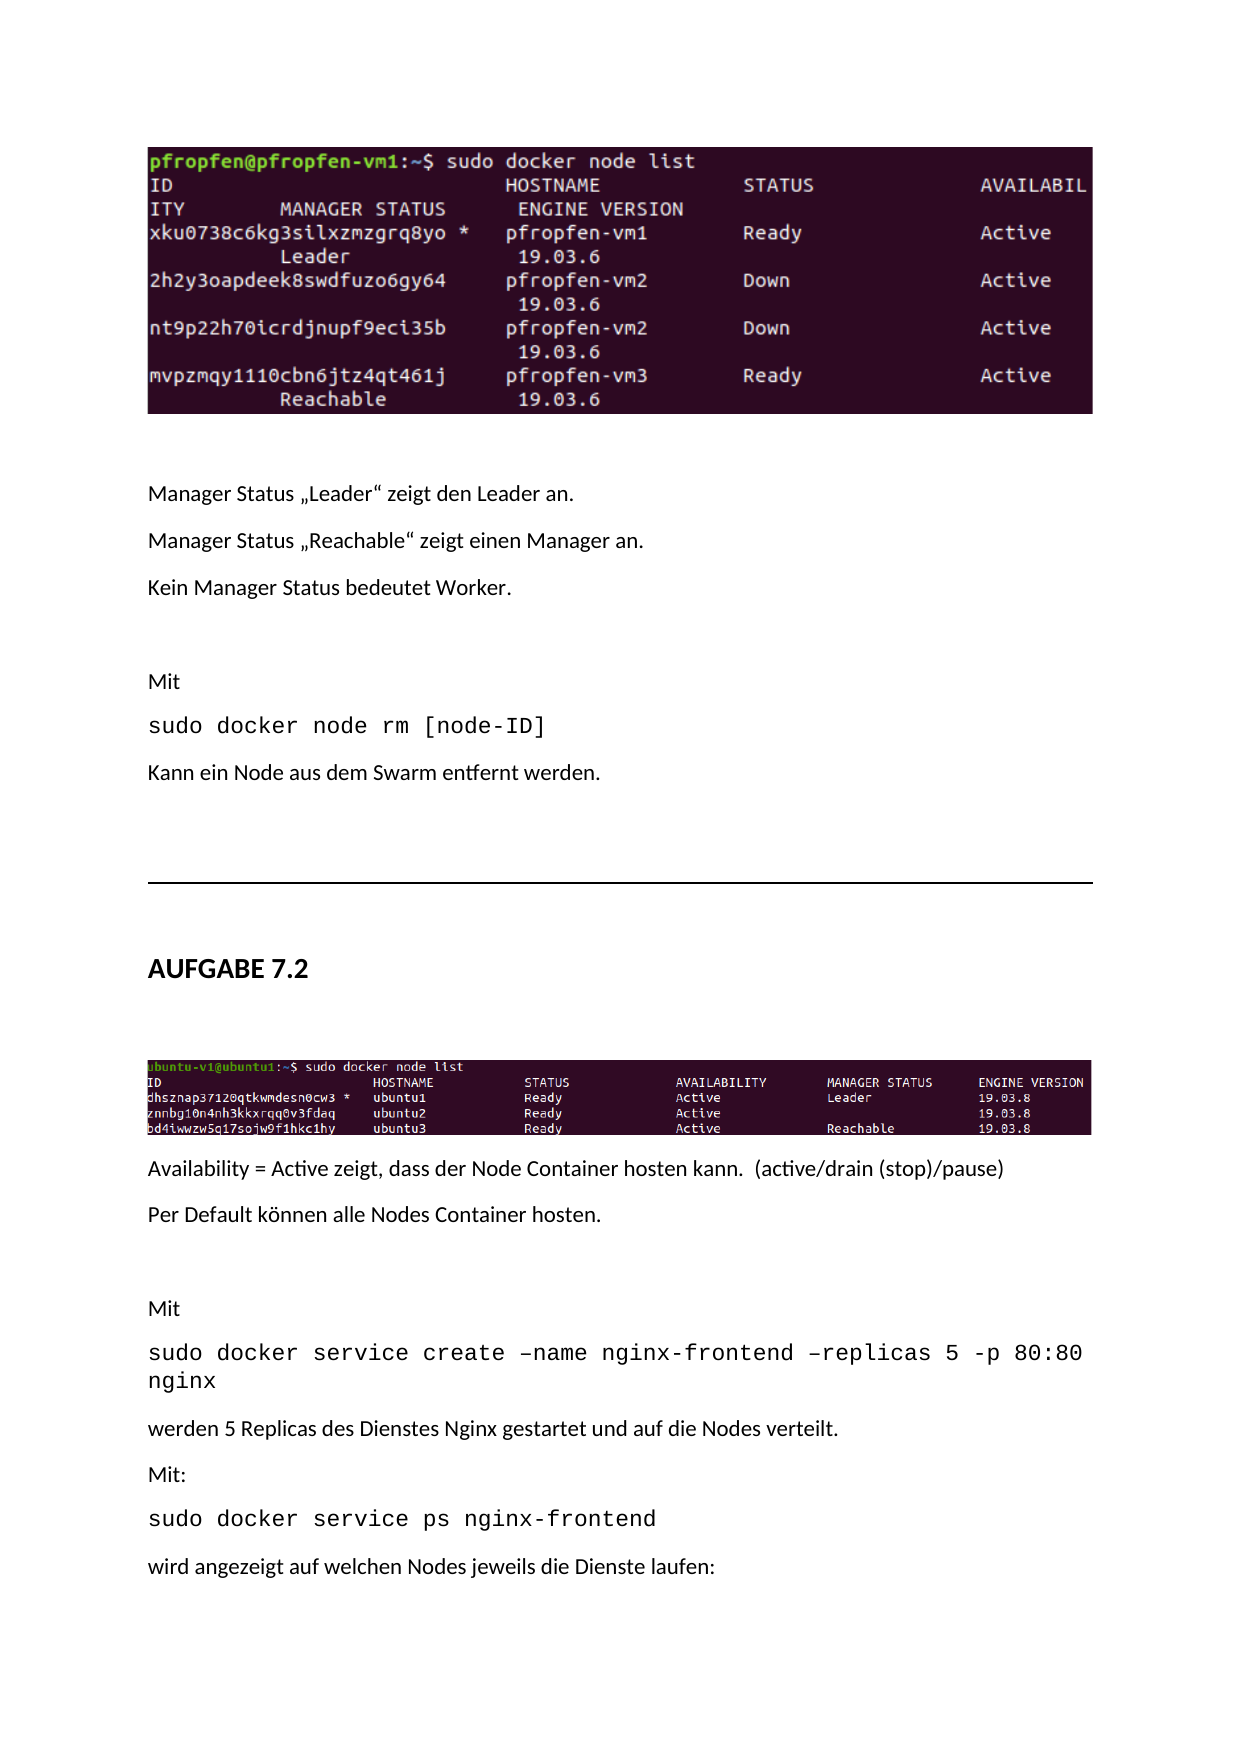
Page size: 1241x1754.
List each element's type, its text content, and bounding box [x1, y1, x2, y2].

text Per Default können alle Nodes Container hosten. [148, 1201, 1093, 1229]
text Mit [148, 1294, 1093, 1322]
text Manager Status „Reachable“ zeigt einen Manager an. [148, 526, 1093, 554]
text wird angezeigt auf welchen Nodes jeweils die Dienste laufen: [148, 1552, 1093, 1580]
text Availability = Active zeigt, dass der Node Container hosten kann. (active/drain (stop)/pause) [148, 1154, 1093, 1182]
text Kann ein Node aus dem Swarm entfernt werden. [148, 758, 1093, 787]
picture [147, 147, 1093, 414]
text werden 5 Replicas des Dienstes Nginx gestartet und auf die Nodes verteilt. [148, 1414, 1093, 1442]
picture [147, 1060, 1092, 1135]
text Mit: [148, 1461, 1093, 1489]
text sudo docker service ps nginx-frontend [148, 1507, 1093, 1533]
text Kein Manager Status bedeutet Worker. [148, 573, 1093, 601]
text Mit [148, 667, 1093, 695]
text AUFGABE 7.2 [148, 950, 1093, 985]
text sudo docker node rm [node-ID] [148, 714, 1093, 740]
text sudo docker service create –name nginx-frontend –replicas 5 -p 80:80 nginx [148, 1341, 1093, 1395]
text Manager Status „Leader“ zeigt den Leader an. [148, 479, 1093, 508]
